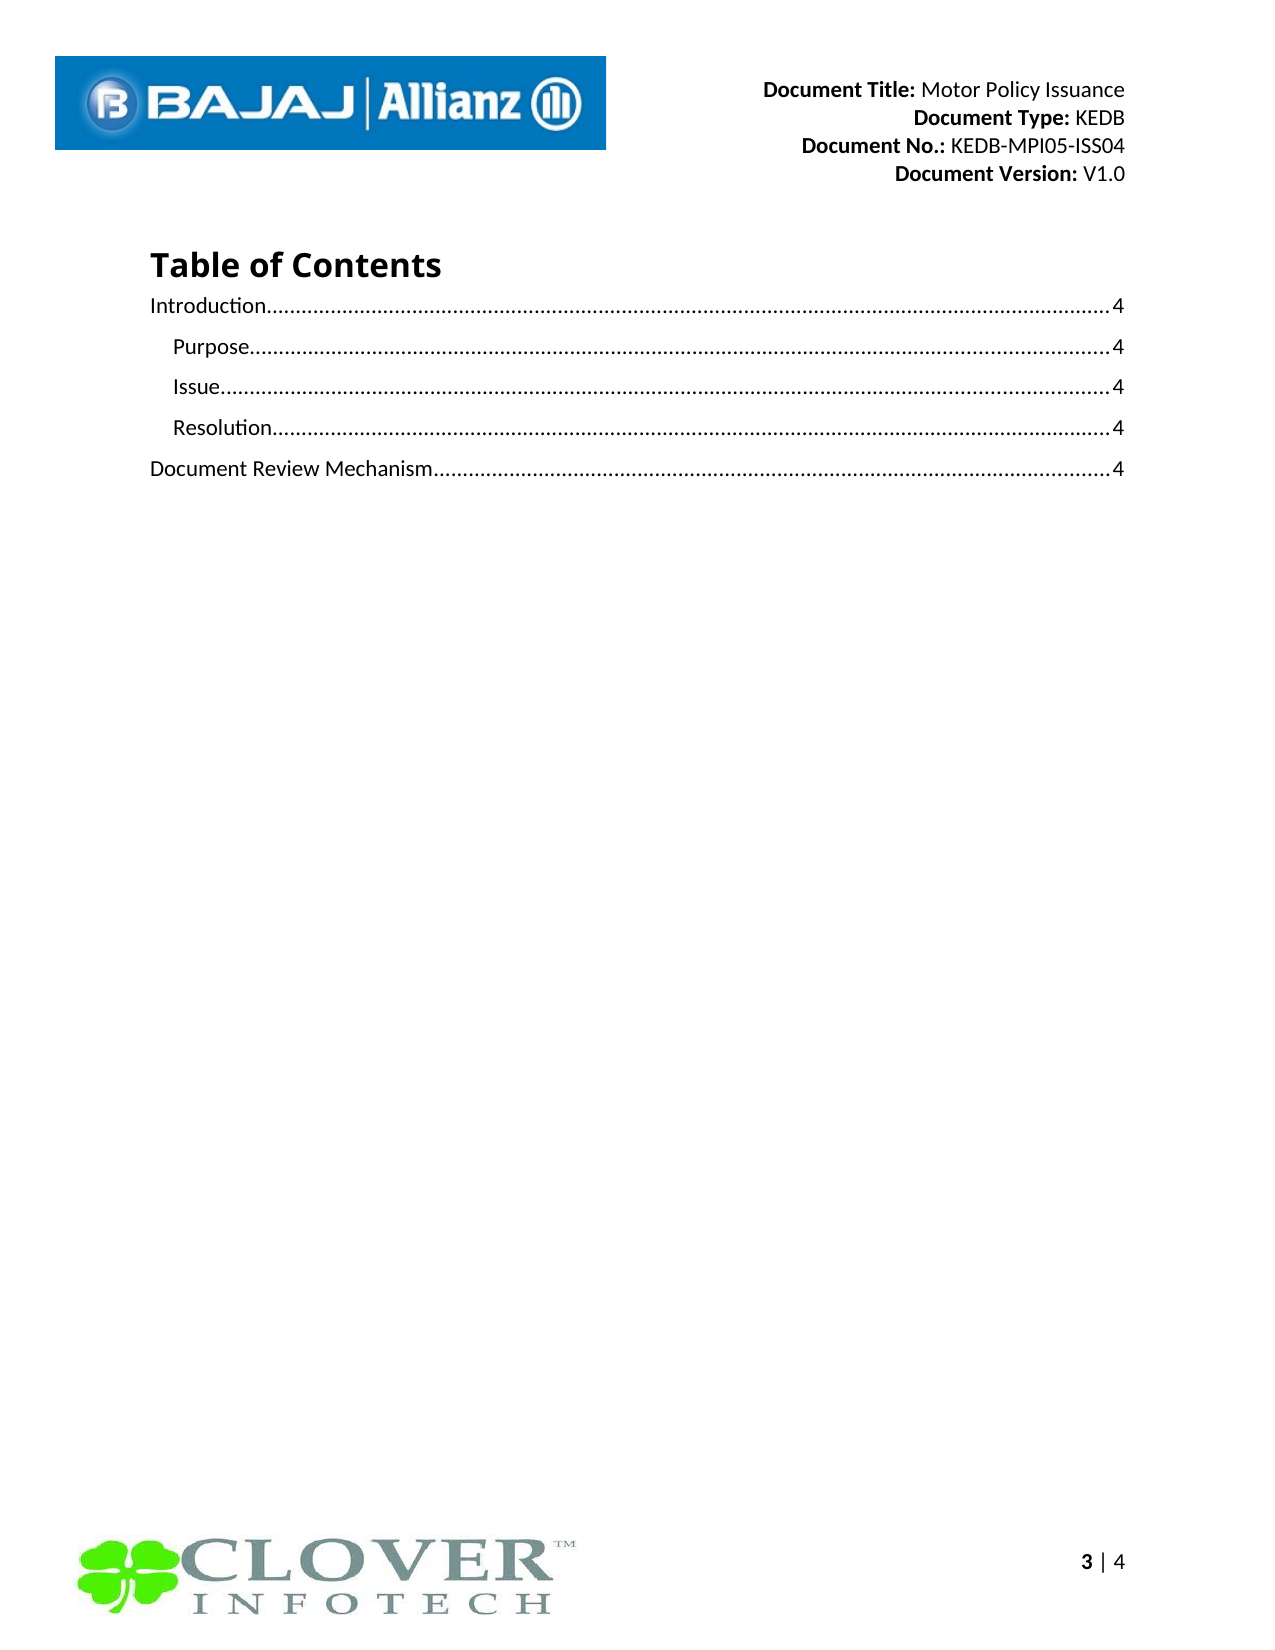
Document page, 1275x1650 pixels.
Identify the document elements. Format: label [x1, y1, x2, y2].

picture [55, 56, 607, 150]
picture [62, 1522, 591, 1628]
